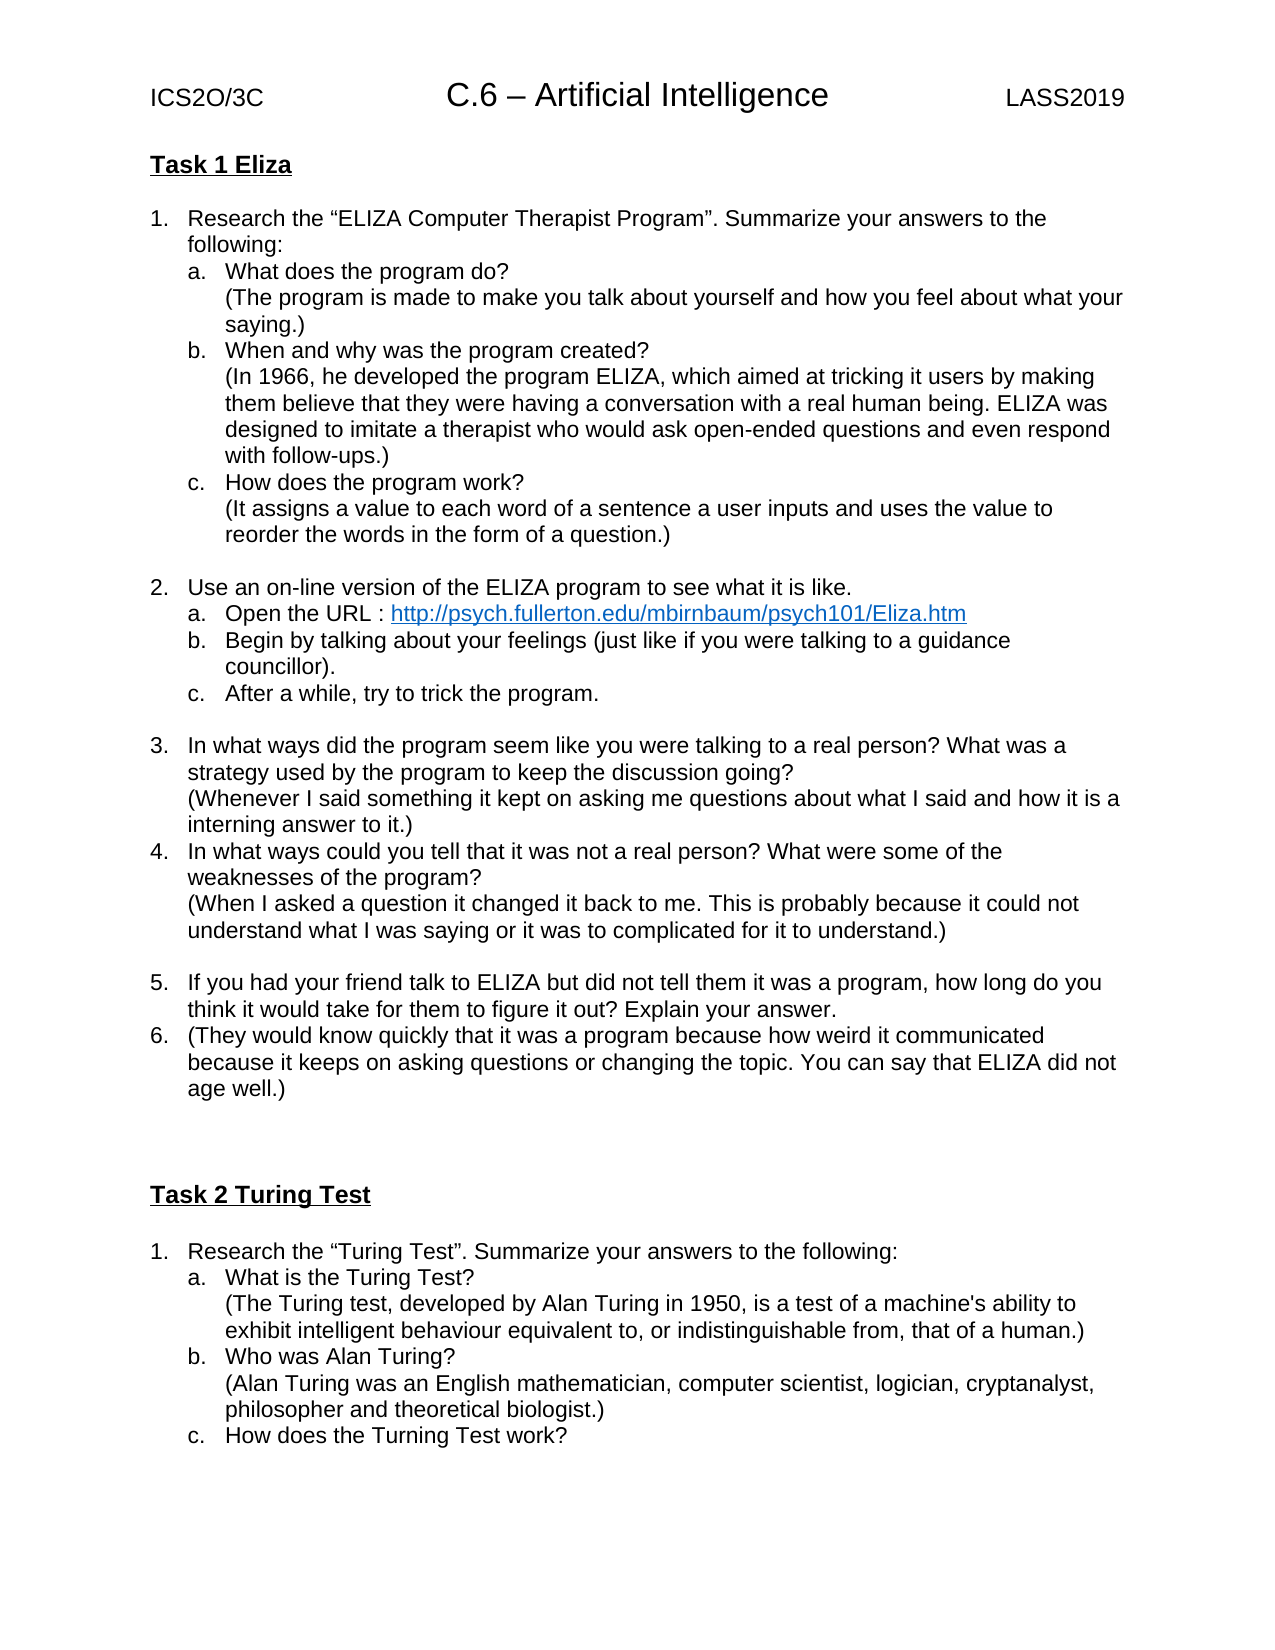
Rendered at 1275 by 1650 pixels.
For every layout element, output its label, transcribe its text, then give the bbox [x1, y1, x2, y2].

list How does the Turning Test work? [187, 1422, 1125, 1448]
list Who was Alan Turing? [187, 1343, 1125, 1369]
list When and why was the program created? [187, 337, 1125, 363]
list (They would know quickly that it was a program because how weird it communicated because it keeps on asking questions or changing the topic. You can say that ELIZA did not age well.) [150, 1022, 1125, 1101]
list How does the program work? [187, 469, 1125, 495]
list (In 1966, he developed the program ELIZA, which aimed at tricking it users by making them believe that they were having a conversation with a real human being. ELIZA was designed to imitate a therapist who would ask open-ended questions and even respond with follow-ups.) [225, 363, 1125, 469]
list Open the URL : http://psych.fullerton.edu/mbirnbaum/psych101/Eliza.htm [187, 600, 1125, 627]
list (When I asked a question it changed it back to me. This is probably because it could not understand what I was saying or it was to complicated for it to understand.) [187, 890, 1125, 943]
list (It assigns a value to each word of a sentence a user inputs and uses the value to reorder the words in the form of a question.) [225, 495, 1125, 548]
list Begin by talking about your feelings (just like if you were talking to a guidance councillor). [187, 627, 1125, 679]
list What is the Turing Test? [187, 1264, 1125, 1290]
list (The Turing test, developed by Alan Turing in 1950, is a test of a machine's ability to exhibit intelligent behaviour equivalent to, or indistinguishable from, that of a human.) [225, 1290, 1125, 1343]
list If you had your friend talk to ELIZA but did not tell them it was a program, how long do you think it would take for them to figure it out? Explain your answer. [150, 969, 1125, 1022]
list In what ways did the program seem like you were talking to a real person? What was a strategy used by the program to keep the discussion going? [150, 732, 1125, 785]
text (Whenever I said something it kept on asking me questions about what I said and how it is a interning answer to it.) [187, 785, 1125, 838]
list In what ways could you tell that it was not a real person? What were some of the weaknesses of the program? [150, 838, 1125, 890]
list (Alan Turing was an English mathematician, computer scientist, logician, cryptanalyst, philosopher and theoretical biologist.) [225, 1369, 1125, 1422]
text Task 2 Turing Test [150, 1180, 1125, 1209]
list Research the “ELIZA Computer Therapist Program”. Summarize your answers to the following: [150, 205, 1125, 258]
list After a while, try to trick the program. [187, 679, 1125, 706]
list (The program is made to make you talk about yourself and how you feel about what your saying.) [225, 284, 1125, 337]
list What does the program do? [187, 258, 1125, 284]
list Research the “Turing Test”. Summarize your answers to the following: [150, 1238, 1125, 1264]
text Task 1 Eliza [150, 150, 1125, 179]
list Use an on-line version of the ELIZA program to see what it is like. [150, 574, 1125, 600]
